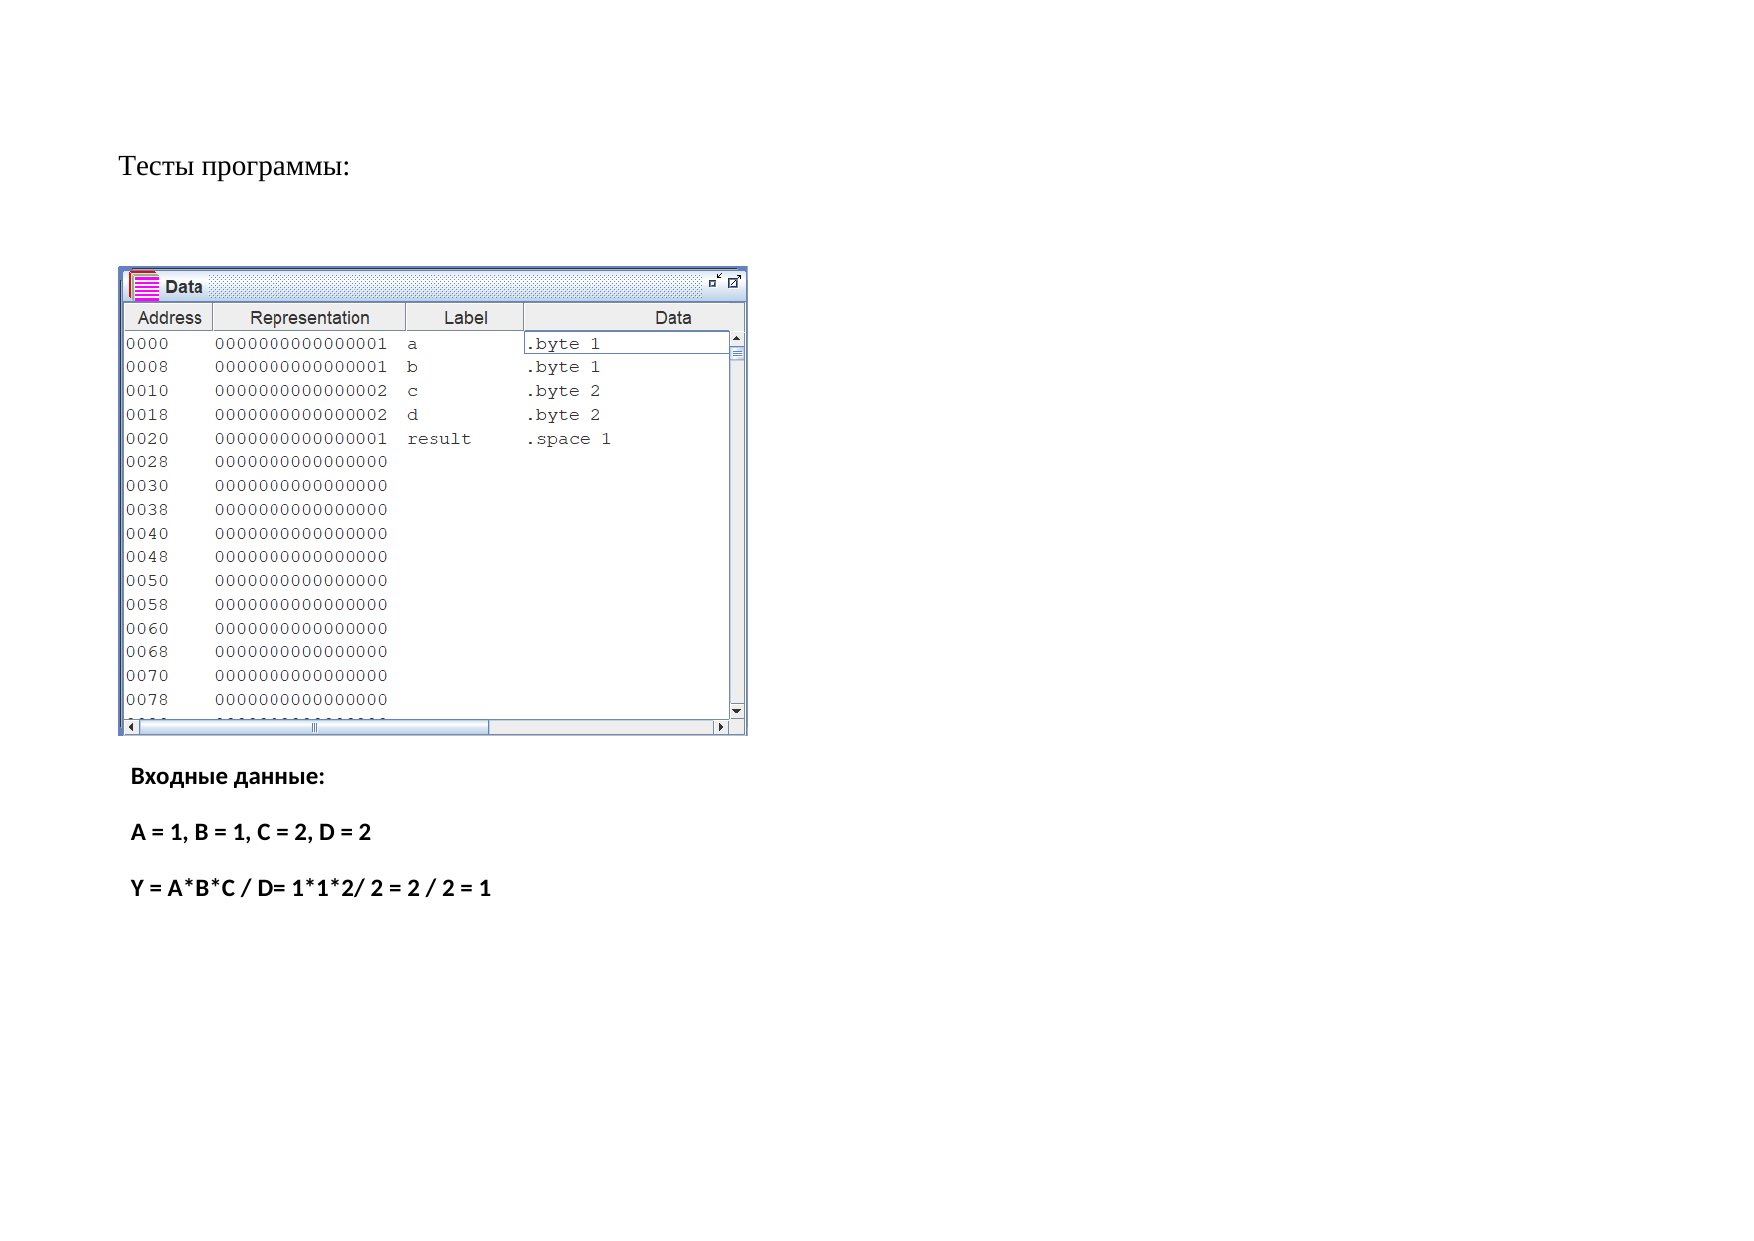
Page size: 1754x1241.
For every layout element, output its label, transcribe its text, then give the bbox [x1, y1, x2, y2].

text Тесты программы: [118, 148, 1636, 182]
text A = 1, B = 1, C = 2, D = 2 [131, 816, 1636, 847]
text Y = A*B*C / D= 1*1*2/ 2 = 2 / 2 = 1 [131, 872, 1636, 903]
picture [118, 266, 748, 736]
text Входные данные: [131, 761, 1636, 791]
